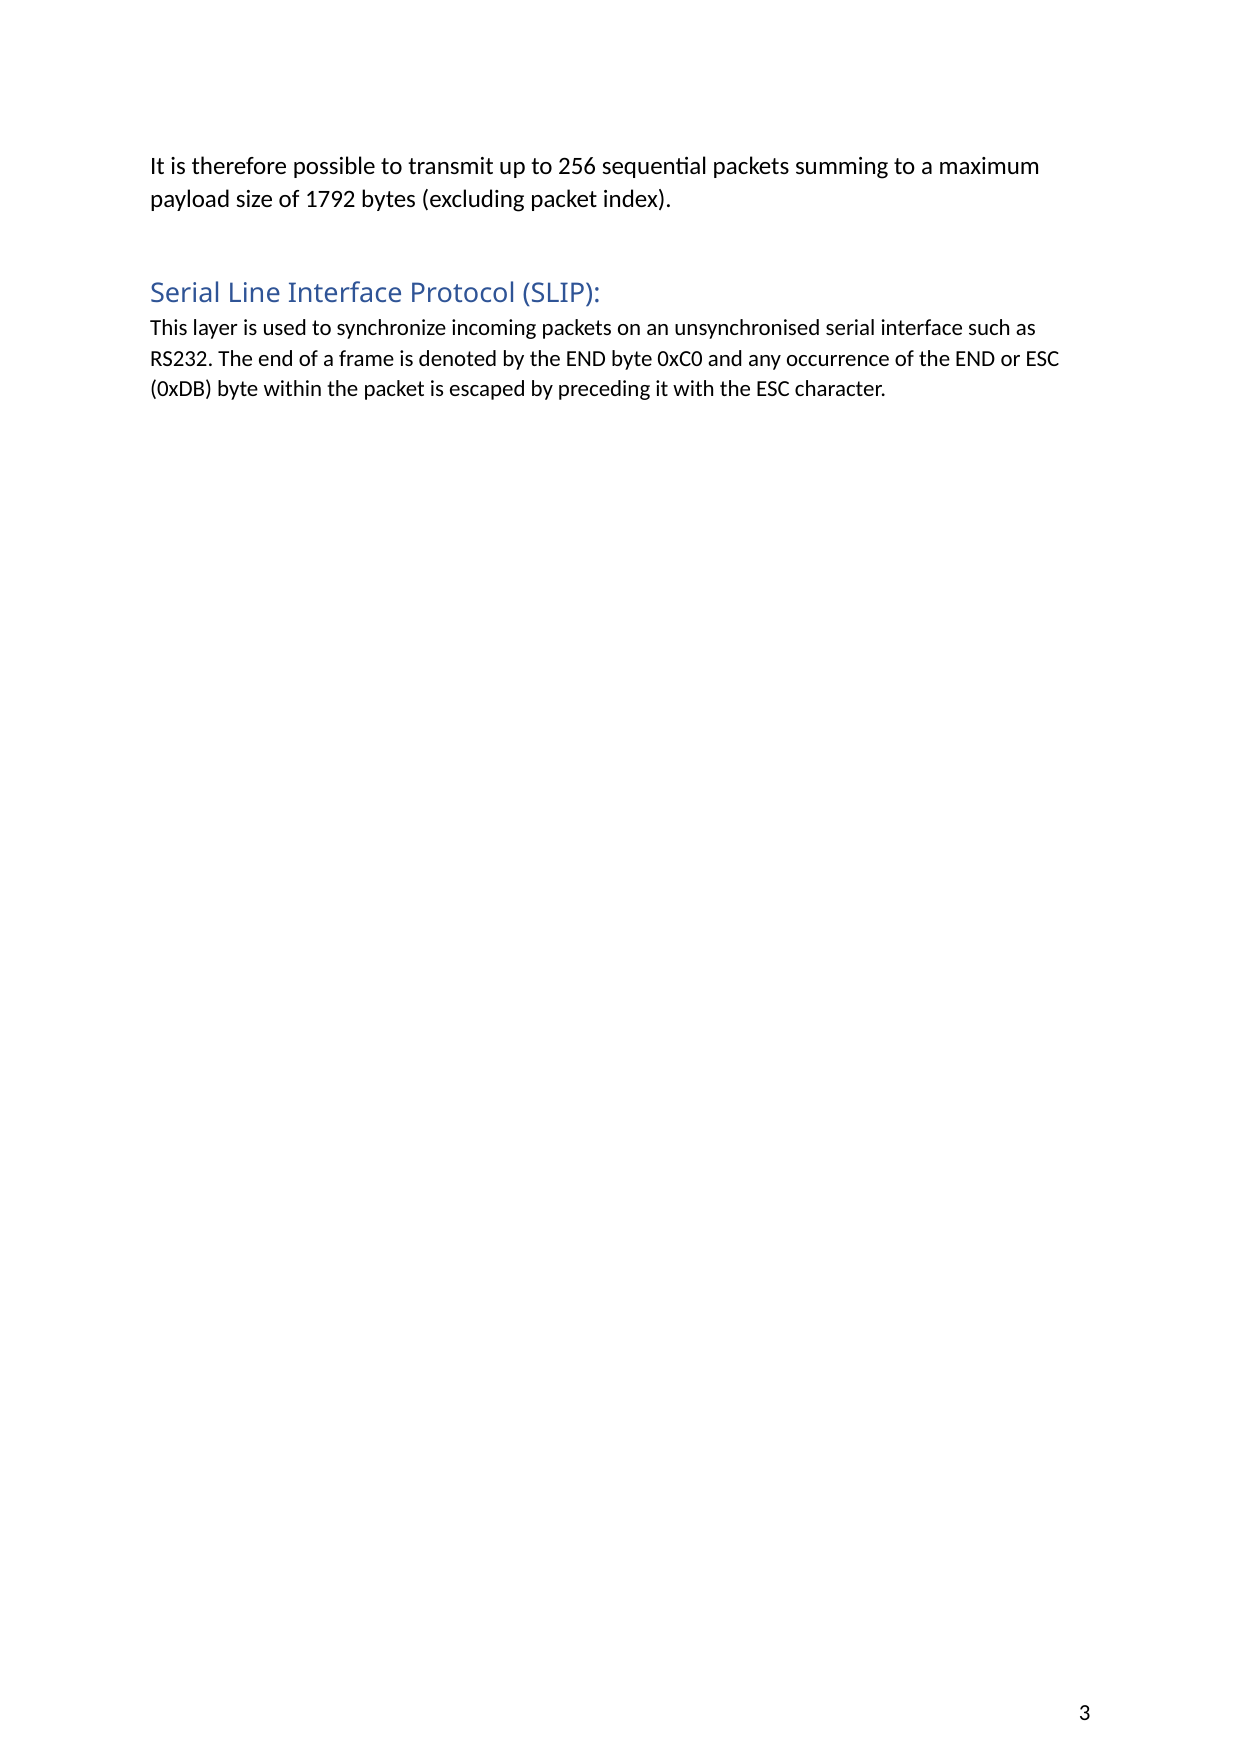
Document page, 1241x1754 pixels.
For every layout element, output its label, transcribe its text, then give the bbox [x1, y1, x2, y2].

text This layer is used to synchronize incoming packets on an unsynchronised serial interface such as RS232. The end of a frame is denoted by the END byte 0xC0 and any occurrence of the END or ESC (0xDB) byte within the packet is escaped by preceding it with the ESC character. [150, 313, 1090, 402]
text It is therefore possible to transmit up to 256 sequential packets summing to a maximum payload size of 1792 bytes (excluding packet index). [150, 150, 1090, 213]
subtitle Serial Line Interface Protocol (SLIP): [150, 274, 1090, 311]
